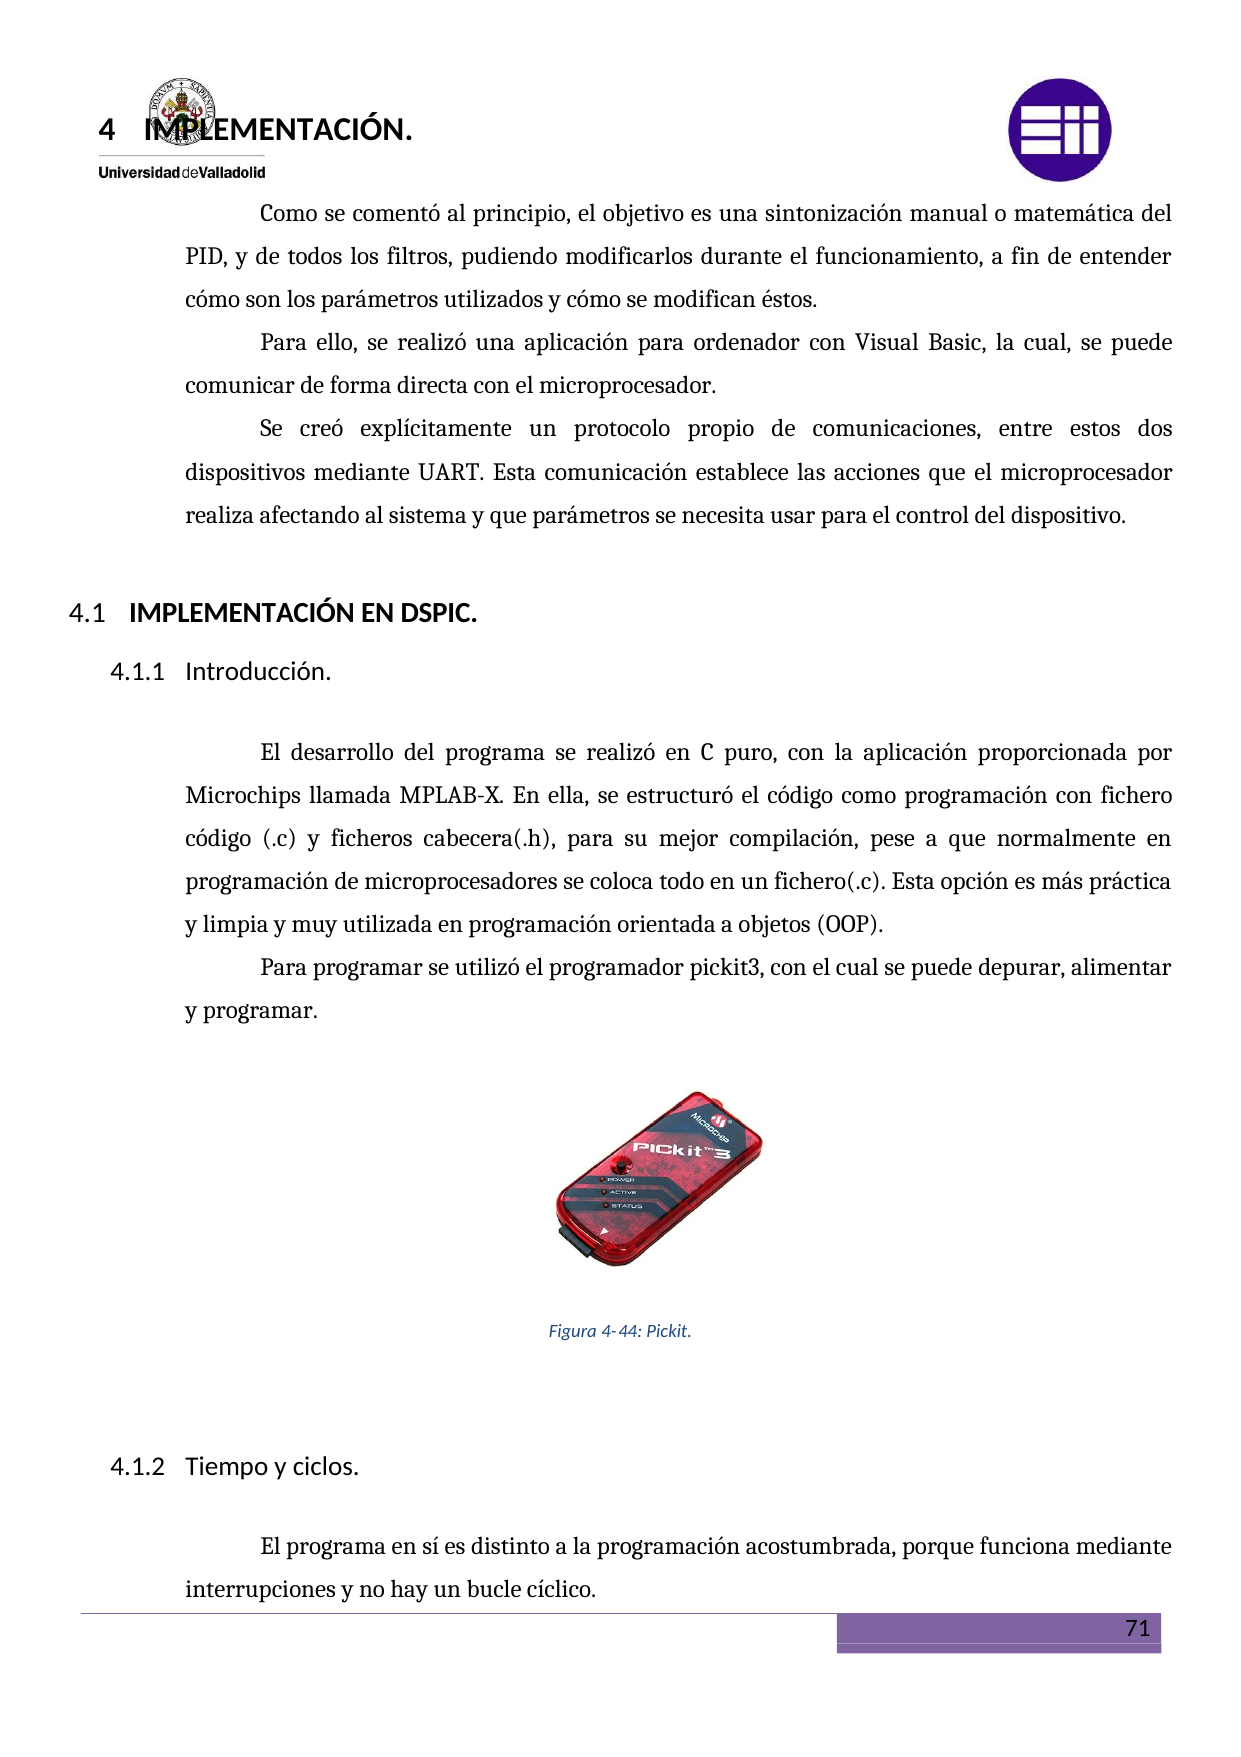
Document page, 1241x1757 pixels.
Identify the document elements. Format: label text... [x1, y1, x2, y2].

subtitle IMPLEMENTACIÓN EN DSPIC. [69, 594, 1173, 629]
text El desarrollo del programa se realizó en C puro, con la aplicación proporcionada por Microchips llamada MPLAB-X. En ella, se estructuró el código como programación con fichero código (.c) y ficheros cabecera(.h), para su mejor compilación, pese a que normalmente en programación de microprocesadores se coloca todo en un fichero(.c). Esta opción es más práctica y limpia y muy utilizada en programación orientada a objetos (OOP). [185, 737, 1173, 939]
subtitle IMPLEMENTACIÓN. [98, 108, 1173, 149]
text Para programar se utilizó el programador pickit3, con el cual se puede depurar, alimentar y programar. [185, 953, 1173, 1025]
picture [1006, 76, 1113, 108]
text Para ello, se realizó una aplicación para ordenador con Visual Basic, la cual, se puede comunicar de forma directa con el microprocesador. [185, 328, 1173, 400]
text El programa en sí es distinto a la programación acostumbrada, porque funciona mediante interrupciones y no hay un bucle cíclico. [185, 1532, 1173, 1604]
picture [94, 75, 269, 183]
subtitle Tiempo y ciclos. [110, 1449, 1173, 1482]
text Se creó explícitamente un protocolo propio de comunicaciones, entre estos dos dispositivos mediante UART. Esta comunicación establece las acciones que el microprocesador realiza afectando al sistema y que parámetros se necesita usar para el control del dispositivo. [185, 414, 1173, 529]
subtitle Introducción. [110, 654, 1173, 687]
picture [539, 1089, 778, 1268]
picture [1006, 149, 1113, 183]
text Como se comentó al principio, el objetivo es una sintonización manual o matemática del PID, y de todos los filtros, pudiendo modificarlos durante el funcionamiento, a fin de entender cómo son los parámetros utilizados y cómo se modifican éstos. [185, 199, 1173, 314]
